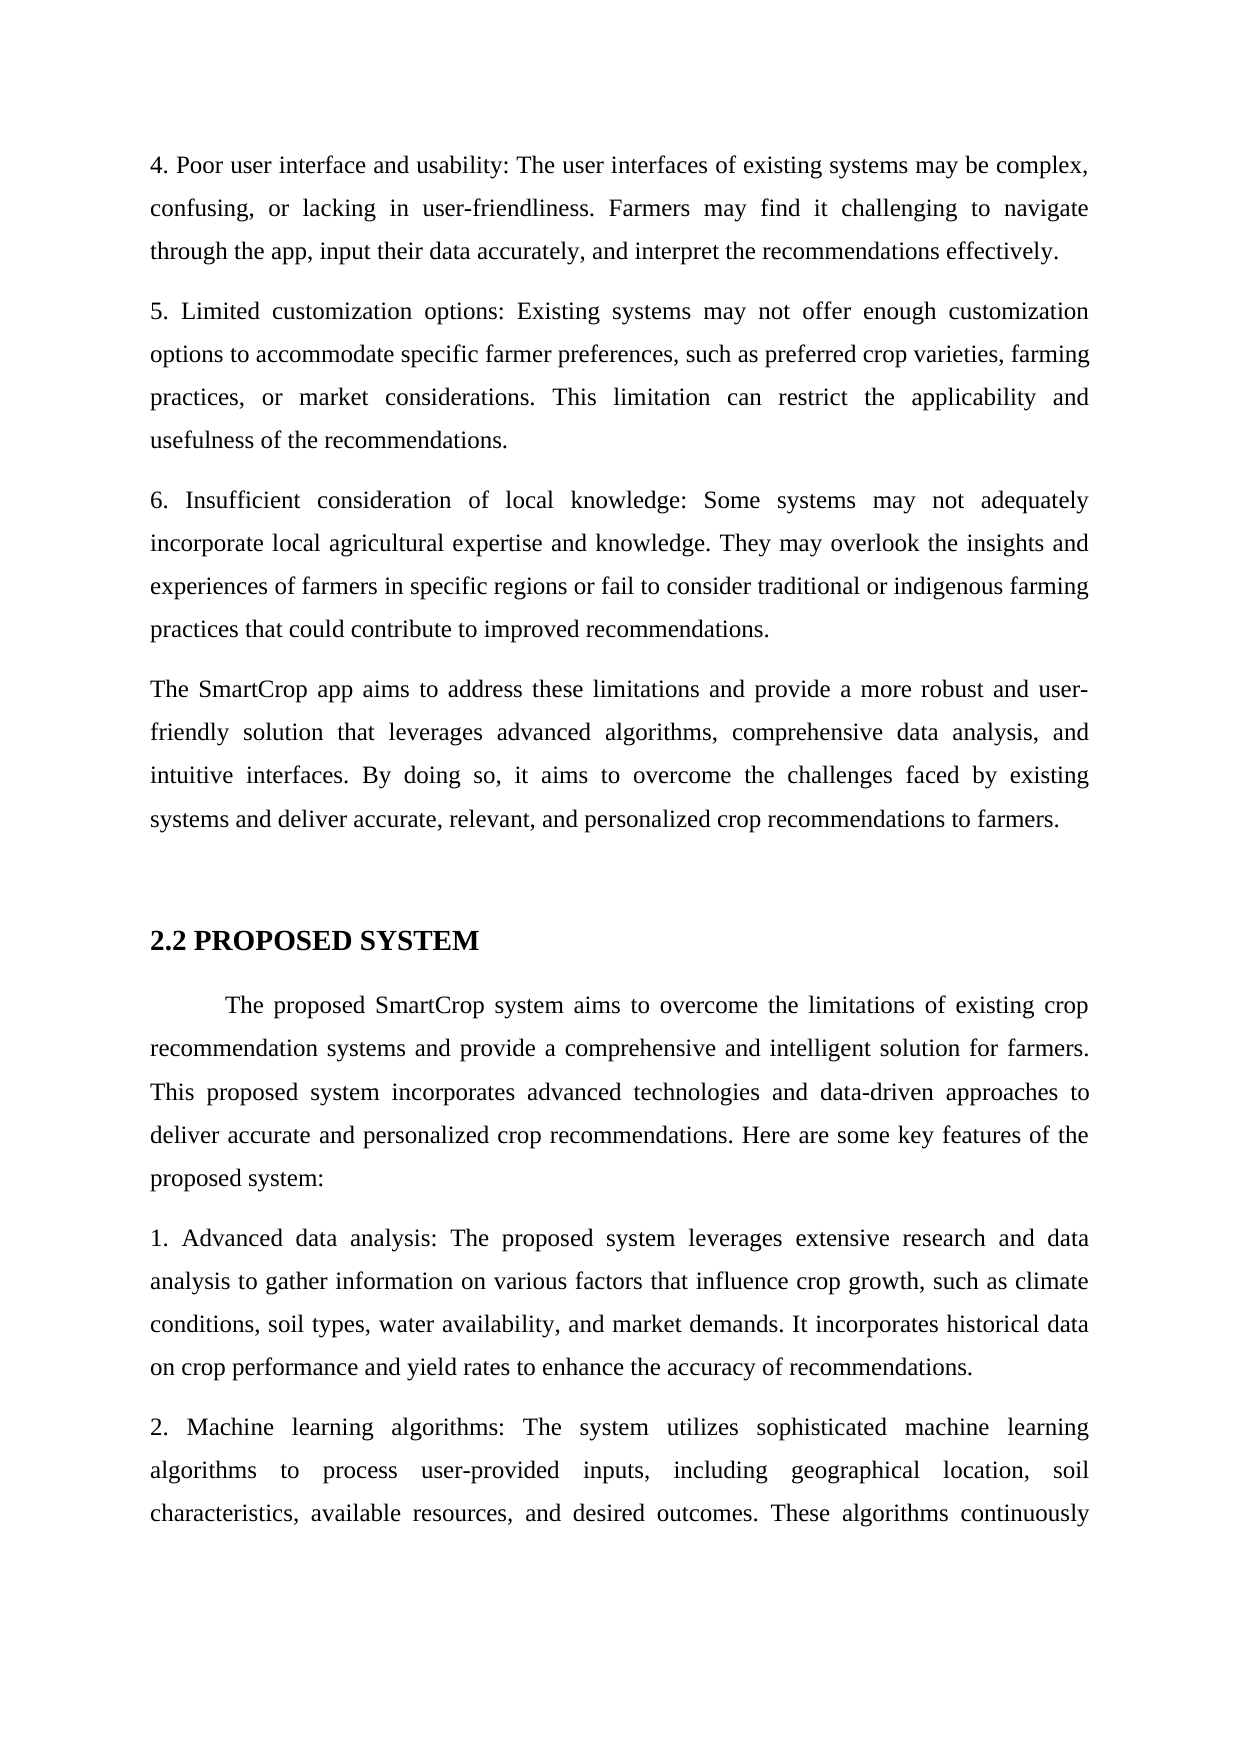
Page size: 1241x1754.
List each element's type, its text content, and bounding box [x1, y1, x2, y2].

text 6. Insufficient consideration of local knowledge: Some systems may not adequately incorporate local agricultural expertise and knowledge. They may overlook the insights and experiences of farmers in specific regions or fail to consider traditional or indigenous farming practices that could contribute to improved recommendations. [150, 485, 1090, 643]
text 2.2 PROPOSED SYSTEM [150, 923, 1090, 957]
text 4. Poor user interface and usability: The user interfaces of existing systems may be complex, confusing, or lacking in user-friendliness. Farmers may find it challenging to navigate through the app, input their data accurately, and interpret the recommendations effectively. [150, 150, 1090, 265]
text The proposed SmartCrop system aims to overcome the limitations of existing crop recommendation systems and provide a comprehensive and intelligent solution for farmers. This proposed system incorporates advanced technologies and data-driven approaches to deliver accurate and personalized crop recommendations. Here are some key features of the proposed system: [150, 990, 1090, 1192]
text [150, 1412, 1090, 1527]
text 1. Advanced data analysis: The proposed system leverages extensive research and data analysis to gather information on various factors that influence crop growth, such as climate conditions, soil types, water availability, and market demands. It incorporates historical data on crop performance and yield rates to enhance the accuracy of recommendations. [150, 1223, 1090, 1381]
text The SmartCrop app aims to address these limitations and provide a more robust and user-friendly solution that leverages advanced algorithms, comprehensive data analysis, and intuitive interfaces. By doing so, it aims to overcome the challenges faced by existing systems and deliver accurate, relevant, and personalized crop recommendations to farmers. [150, 674, 1090, 832]
text 5. Limited customization options: Existing systems may not offer enough customization options to accommodate specific farmer preferences, such as preferred crop varieties, farming practices, or market considerations. This limitation can restrict the applicability and usefulness of the recommendations. [150, 296, 1090, 454]
